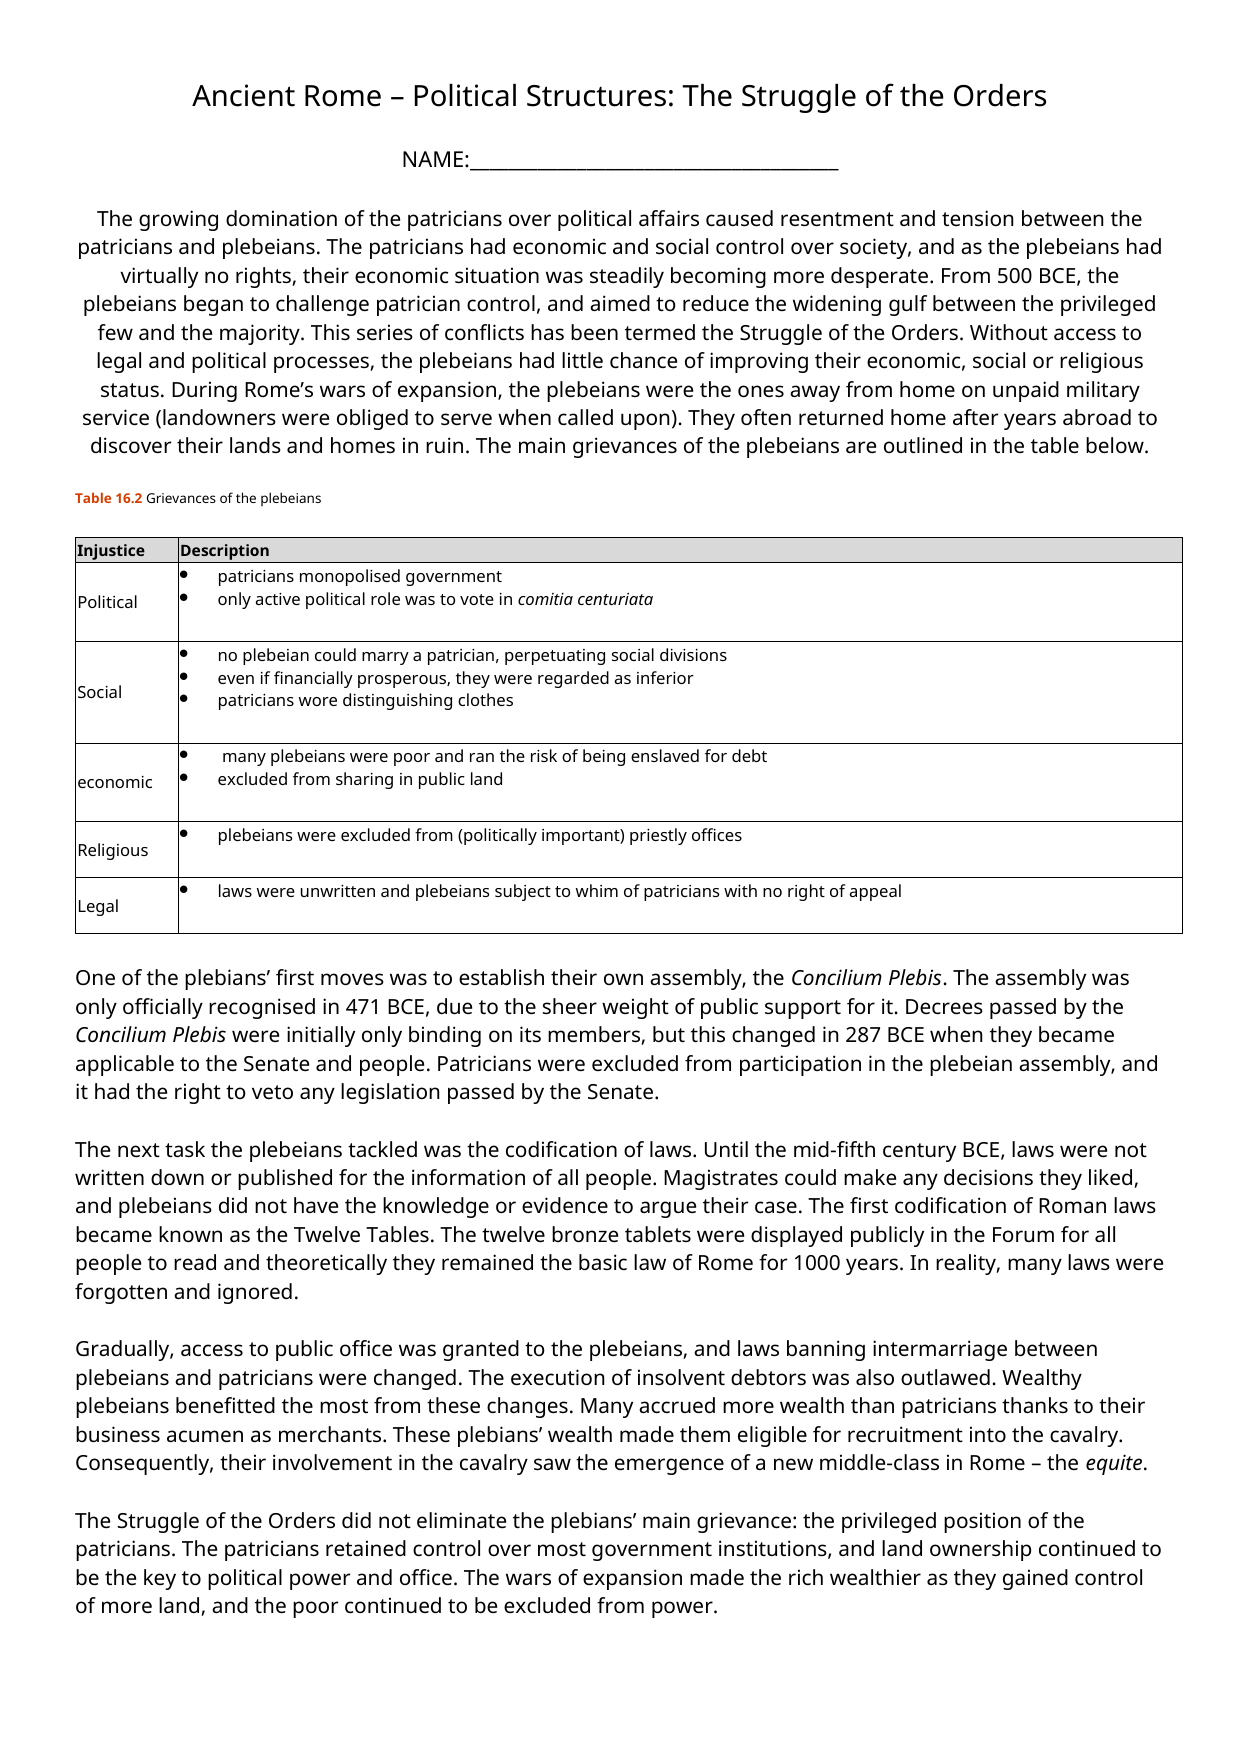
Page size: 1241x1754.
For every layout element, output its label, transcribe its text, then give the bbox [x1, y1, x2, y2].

table_cell patricians monopolised government only active political role was to vote in comitia centuriata [179, 563, 1182, 641]
table_cell Religious [76, 822, 178, 877]
table_cell many plebeians were poor and ran the risk of being enslaved for debt excluded from sharing in public land [179, 744, 1182, 821]
text The next task the plebeians tackled was the codification of laws. Until the mid-fifth century BCE, laws were not written down or published for the information of all people. Magistrates could make any decisions they liked, and plebeians did not have the knowledge or evidence to argue their case. The first codification of Roman laws became known as the Twelve Tables. The twelve bronze tablets were displayed publicly in the Forum for all people to read and theoretically they remained the basic law of Rome for 1000 years. In reality, many laws were forgotten and ignored. [75, 1135, 1165, 1305]
table_cell Political [76, 563, 178, 641]
text Ancient Rome – Political Structures: The Struggle of the Orders [75, 75, 1165, 115]
table_cell plebeians were excluded from (politically important) priestly offices [179, 822, 1182, 877]
text The Struggle of the Orders did not eliminate the plebians’ main grievance: the privileged position of the patricians. The patricians retained control over most government institutions, and land ownership continued to be the key to political power and office. The wars of expansion made the rich wealthier as they gained control of more land, and the poor continued to be excluded from power. [75, 1506, 1165, 1620]
text One of the plebians’ first moves was to establish their own assembly, the Concilium Plebis. The assembly was only officially recognised in 471 BCE, due to the sheer weight of public support for it. Decrees passed by the Concilium Plebis were initially only binding on its members, but this changed in 287 BCE when they became applicable to the Senate and people. Patricians were excluded from participation in the plebeian assembly, and it had the right to veto any legislation passed by the Senate. [75, 963, 1165, 1106]
table_header Injustice [76, 538, 178, 562]
table_header Description [179, 538, 1182, 562]
text NAME:______________________________________ [75, 144, 1165, 174]
table_cell laws were unwritten and plebeians subject to whim of patricians with no right of appeal [179, 878, 1182, 933]
table_cell Social [76, 642, 178, 742]
text Gradually, access to public office was granted to the plebeians, and laws banning intermarriage between plebeians and patricians were changed. The execution of insolvent debtors was also outlawed. Wealthy plebeians benefitted the most from these changes. Many accrued more wealth than patricians thanks to their business acumen as merchants. These plebians’ wealth made them eligible for recruitment into the cavalry. Consequently, their involvement in the cavalry saw the emergence of a new middle-class in Rome – the equite. [75, 1334, 1165, 1477]
table_cell economic [76, 744, 178, 821]
text Table 16.2 Grievances of the plebeians [75, 489, 1165, 508]
table_cell no plebeian could marry a patrician, perpetuating social divisions even if financially prosperous, they were regarded as inferior patricians wore distinguishing clothes [179, 642, 1182, 742]
table_cell Legal [76, 878, 178, 933]
text The growing domination of the patricians over political affairs caused resentment and tension between the patricians and plebeians. The patricians had economic and social control over society, and as the plebeians had virtually no rights, their economic situation was steadily becoming more desperate. From 500 BCE, the plebeians began to challenge patrician control, and aimed to reduce the widening gulf between the privileged few and the majority. This series of conflicts has been termed the Struggle of the Orders. Without access to legal and political processes, the plebeians had little chance of improving their economic, social or religious status. During Rome’s wars of expansion, the plebeians were the ones away from home on unpaid military service (landowners were obliged to serve when called upon). They often returned home after years abroad to discover their lands and homes in ruin. The main grievances of the plebeians are outlined in the table below. [75, 204, 1165, 460]
